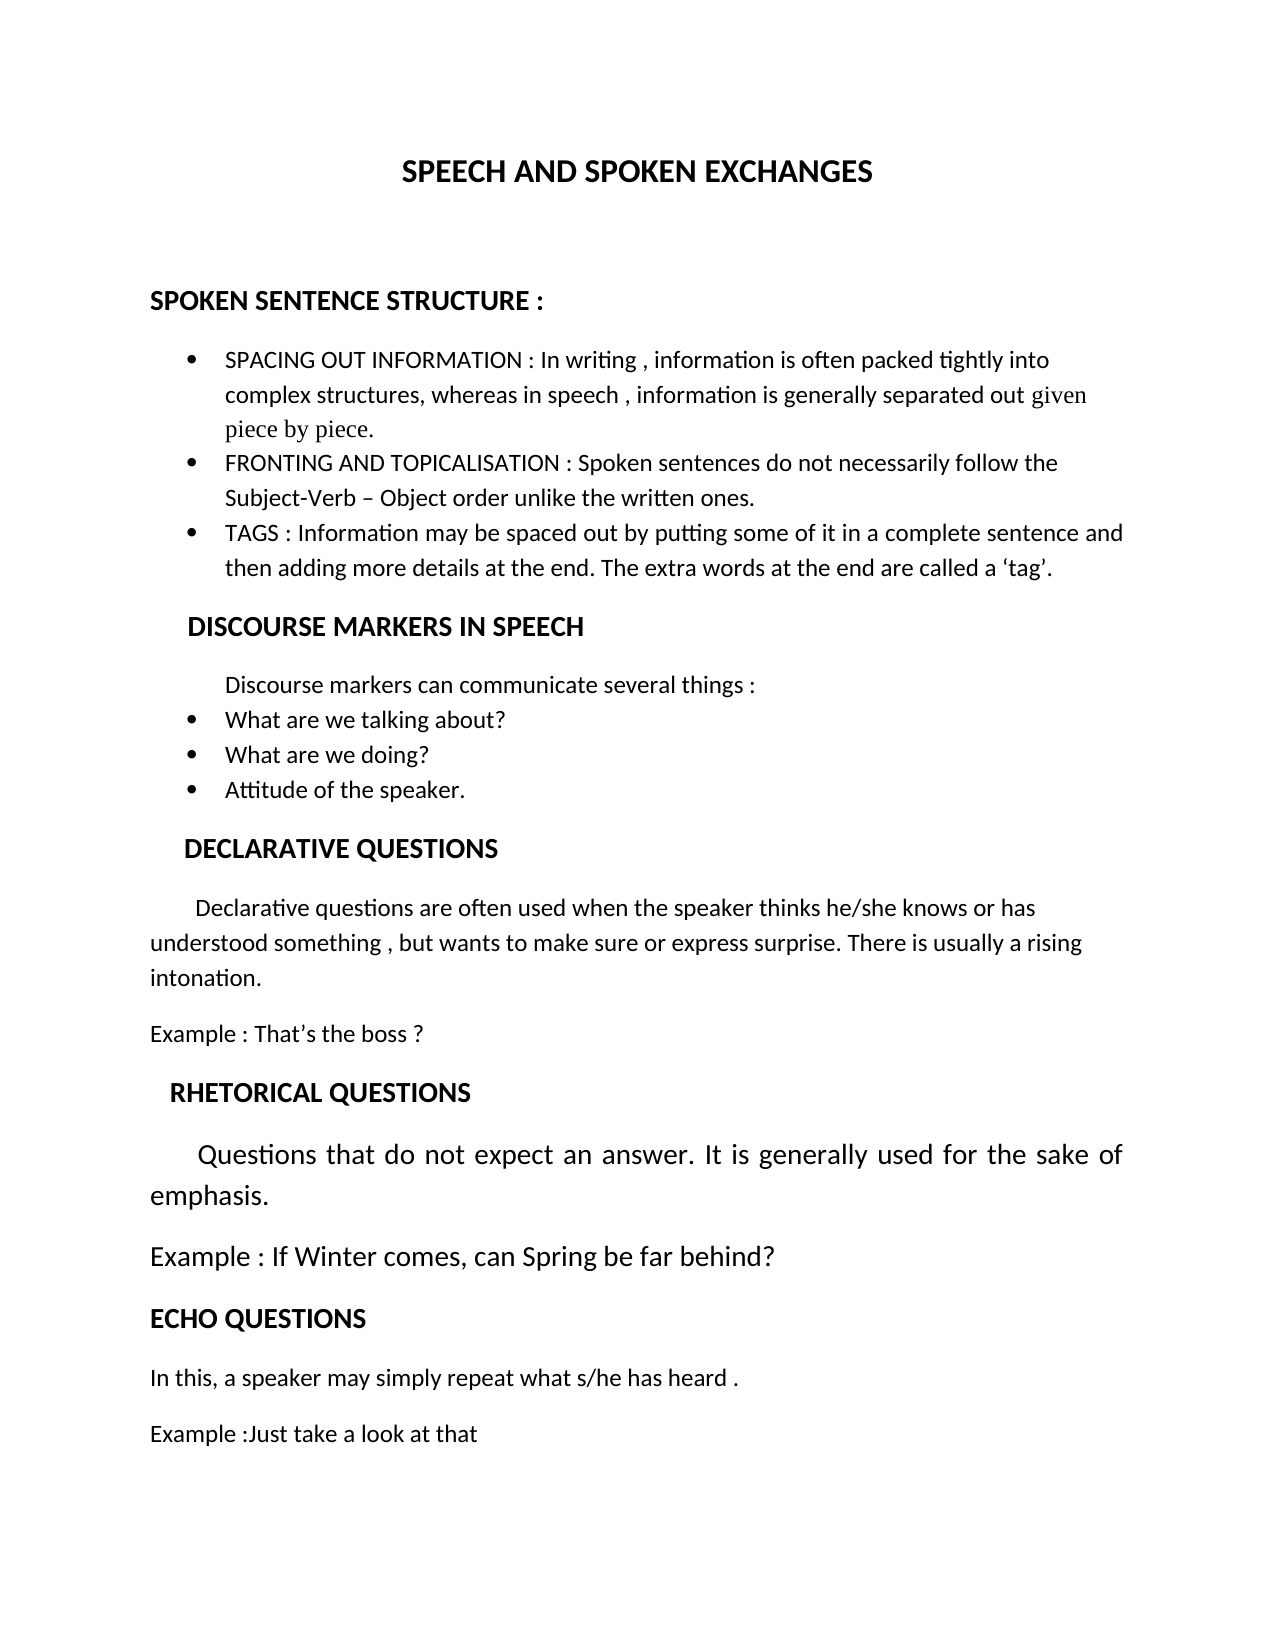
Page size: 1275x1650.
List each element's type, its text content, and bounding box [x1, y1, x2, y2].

text In this, a speaker may simply repeat what s/he has heard . [150, 1362, 1125, 1392]
list What are we talking about? [187, 705, 1125, 735]
text Example :Just take a look at that [150, 1418, 1125, 1448]
list SPACING OUT INFORMATION : In writing , information is often packed tightly into complex structures, whereas in speech , information is generally separated out given piece by piece. [187, 344, 1125, 443]
text SPOKEN SENTENCE STRUCTURE : [150, 282, 1125, 318]
list Discourse markers can communicate several things : [225, 670, 1125, 700]
list Attitude of the speaker. [187, 775, 1125, 805]
text DECLARATIVE QUESTIONS [150, 831, 1125, 866]
text Example : If Winter comes, can Spring be far behind? [150, 1238, 1125, 1274]
text ECHO QUESTIONS [150, 1300, 1125, 1336]
text DISCOURSE MARKERS IN SPEECH [187, 608, 1125, 643]
list FRONTING AND TOPICALISATION : Spoken sentences do not necessarily follow the Subject-Verb – Object order unlike the written ones. [187, 447, 1125, 513]
list What are we doing? [187, 740, 1125, 770]
text Questions that do not expect an answer. It is generally used for the sake of emphasis. [150, 1136, 1125, 1212]
text RHETORICAL QUESTIONS [150, 1074, 1125, 1109]
text SPEECH AND SPOKEN EXCHANGES [150, 150, 1125, 191]
list TAGS : Information may be spaced out by putting some of it in a complete sentence and then adding more details at the end. The extra words at the end are called a ‘tag’. [187, 517, 1125, 583]
text Example : That’s the boss ? [150, 1018, 1125, 1049]
text Declarative questions are often used when the speaker thinks he/she knows or has understood something , but wants to make sure or express surprise. There is usually a rising intonation. [150, 892, 1125, 993]
